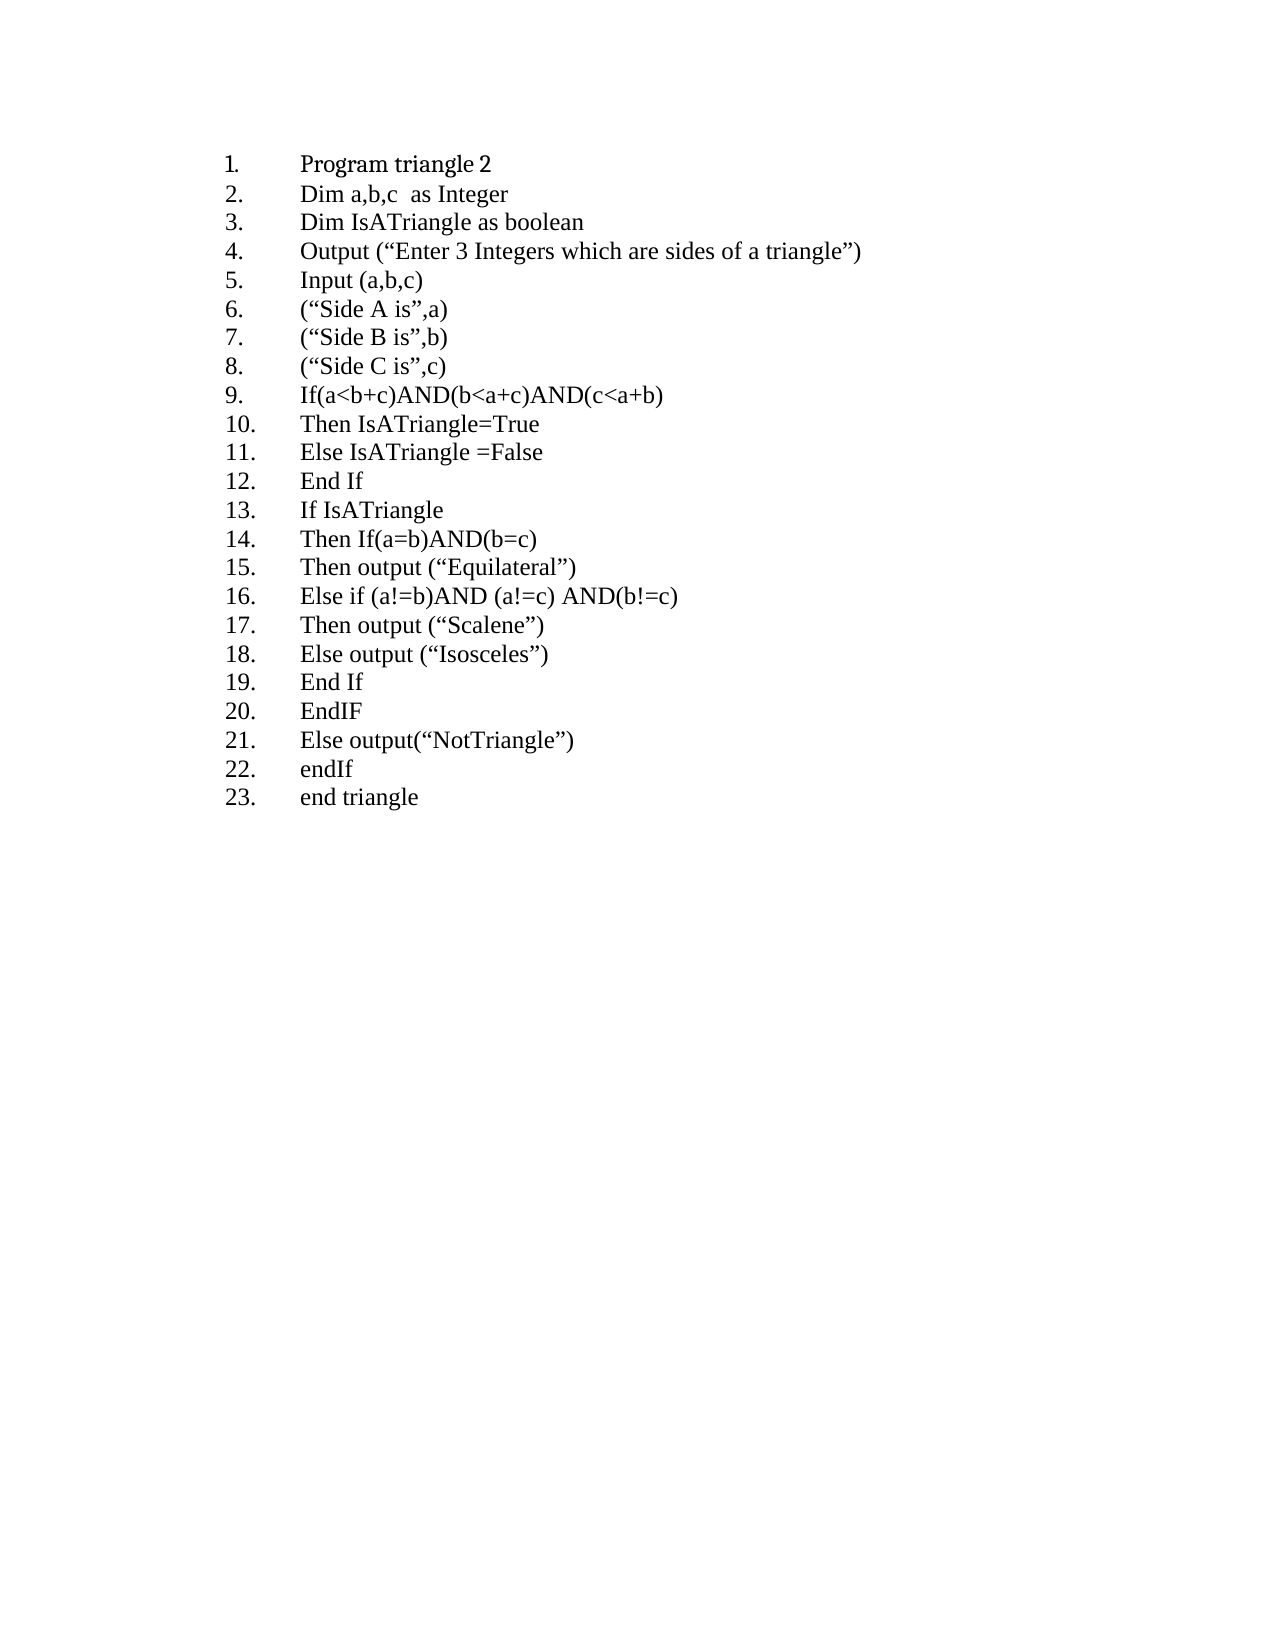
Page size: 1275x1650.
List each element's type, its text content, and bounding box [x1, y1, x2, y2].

list End If [225, 466, 1087, 495]
list Else output (“Isosceles”) [225, 639, 1087, 667]
list Program triangle 2 [225, 150, 1087, 179]
list Dim a,b,c as Integer [225, 179, 1087, 207]
list Else output(“NotTriangle”) [225, 725, 1087, 754]
list Then output (“Equilateral”) [225, 552, 1087, 581]
list endIf [225, 754, 1087, 782]
list end triangle [225, 782, 1087, 811]
list Then If(a=b)AND(b=c) [225, 524, 1087, 552]
list End If [225, 667, 1087, 696]
list Else if (a!=b)AND (a!=c) AND(b!=c) [225, 581, 1087, 610]
list EndIF [225, 696, 1087, 725]
list (“Side B is”,b) [225, 322, 1087, 351]
list Then output (“Scalene”) [225, 610, 1087, 639]
list Output (“Enter 3 Integers which are sides of a triangle”) [225, 236, 1087, 265]
list Then IsATriangle=True [225, 409, 1087, 437]
list Else IsATriangle =False [225, 437, 1087, 466]
list If(a<b+c)AND(b<a+c)AND(c<a+b) [225, 380, 1087, 409]
list Input (a,b,c) [225, 265, 1087, 294]
list Dim IsATriangle as boolean [225, 207, 1087, 236]
list (“Side A is”,a) [225, 294, 1087, 322]
list (“Side C is”,c) [225, 351, 1087, 380]
list If IsATriangle [225, 495, 1087, 524]
